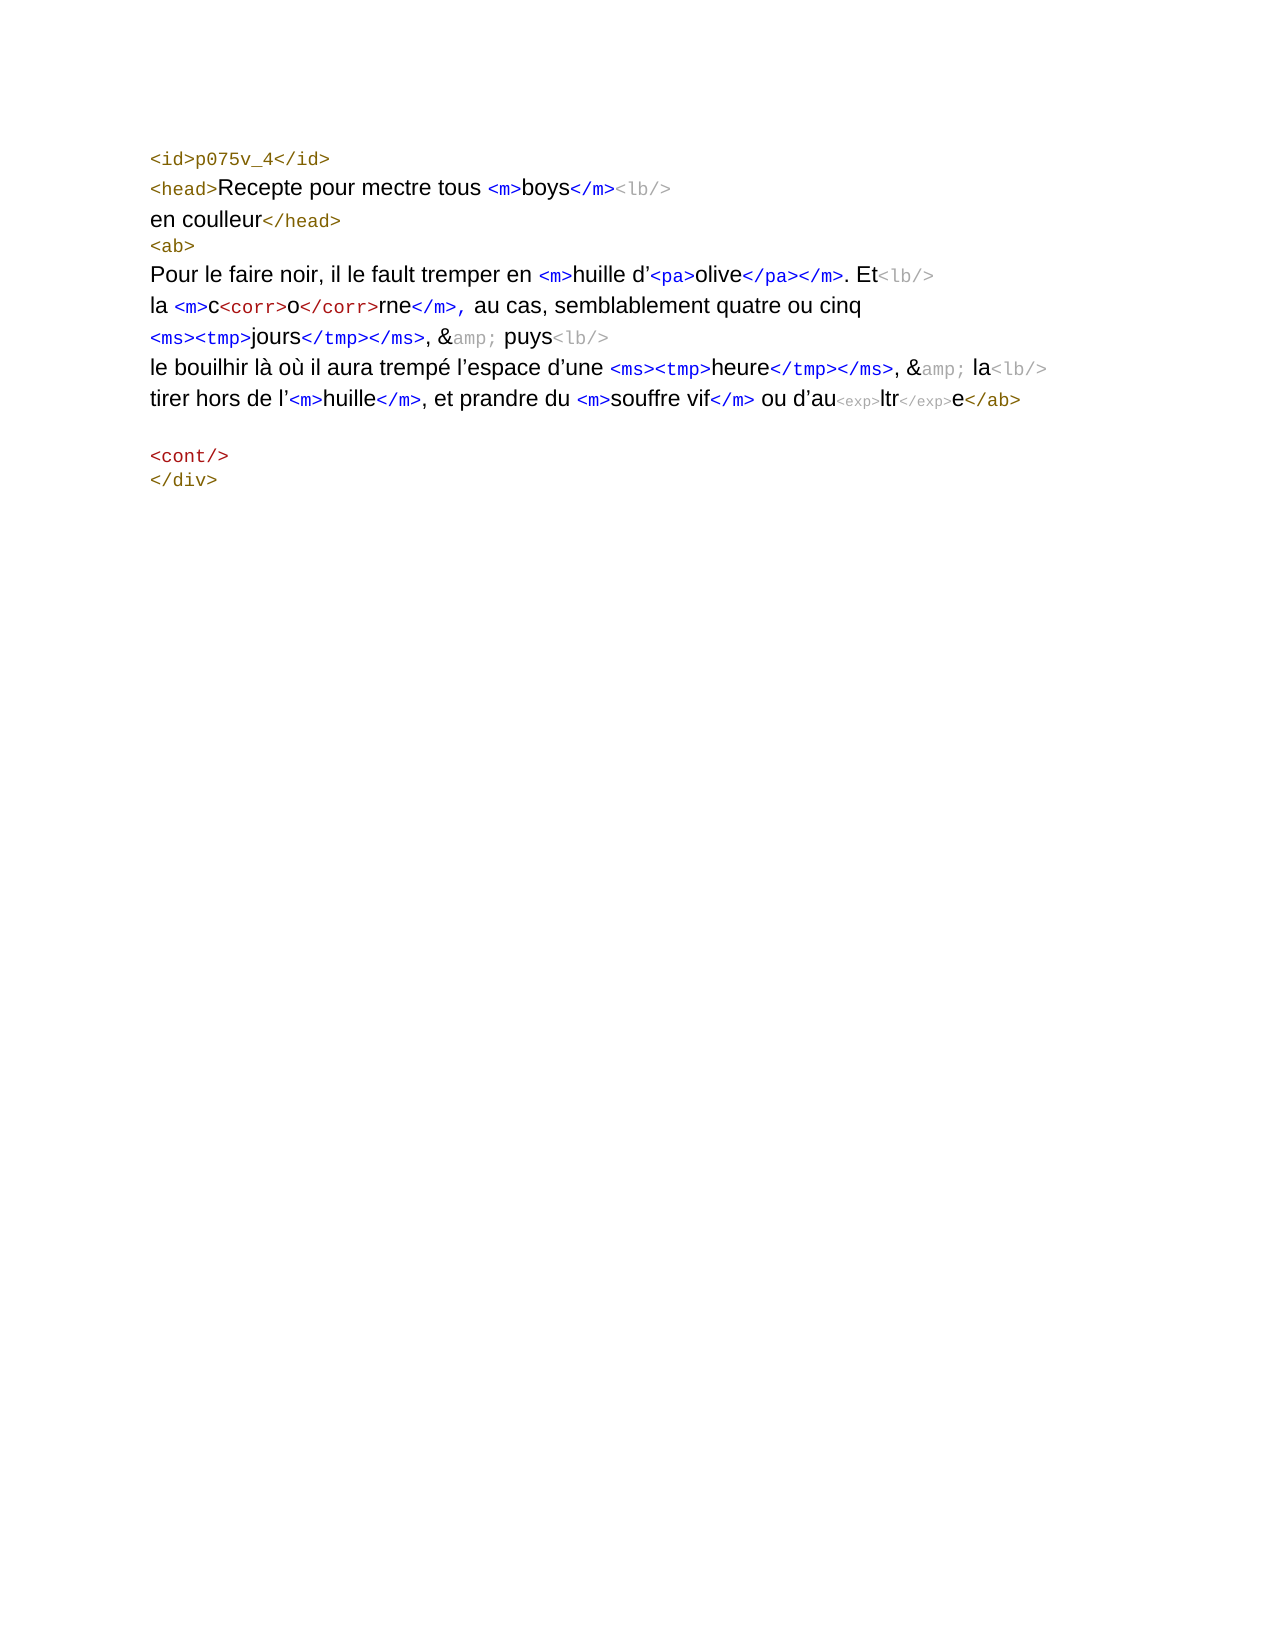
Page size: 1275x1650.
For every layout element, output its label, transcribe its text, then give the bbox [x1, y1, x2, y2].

text tirer hors de l’<m>huille</m>, et prandre du <m>souffre vif</m> ou d’au<exp>ltr</exp>e</ab> [150, 385, 1125, 412]
text <id>p075v_4</id> [150, 150, 1125, 171]
text Pour le faire noir, il le fault tremper en <m>huille d’<pa>olive</pa></m>. Et<lb/> [150, 261, 1125, 288]
text <ab> [150, 237, 1125, 258]
text <cont/> [150, 447, 1125, 468]
text la <m>c<corr>o</corr>rne</m>, au cas, semblablement quatre ou cinq <ms><tmp>jours</tmp></ms>, &amp; puys<lb/> [150, 292, 1125, 350]
text </div> [150, 471, 1125, 492]
text <head>Recepte pour mectre tous <m>boys</m><lb/> [150, 174, 1125, 201]
text en coulleur</head> [150, 206, 1125, 233]
text le bouilhir là où il aura trempé l’espace d’une <ms><tmp>heure</tmp></ms>, &amp; la<lb/> [150, 354, 1125, 381]
